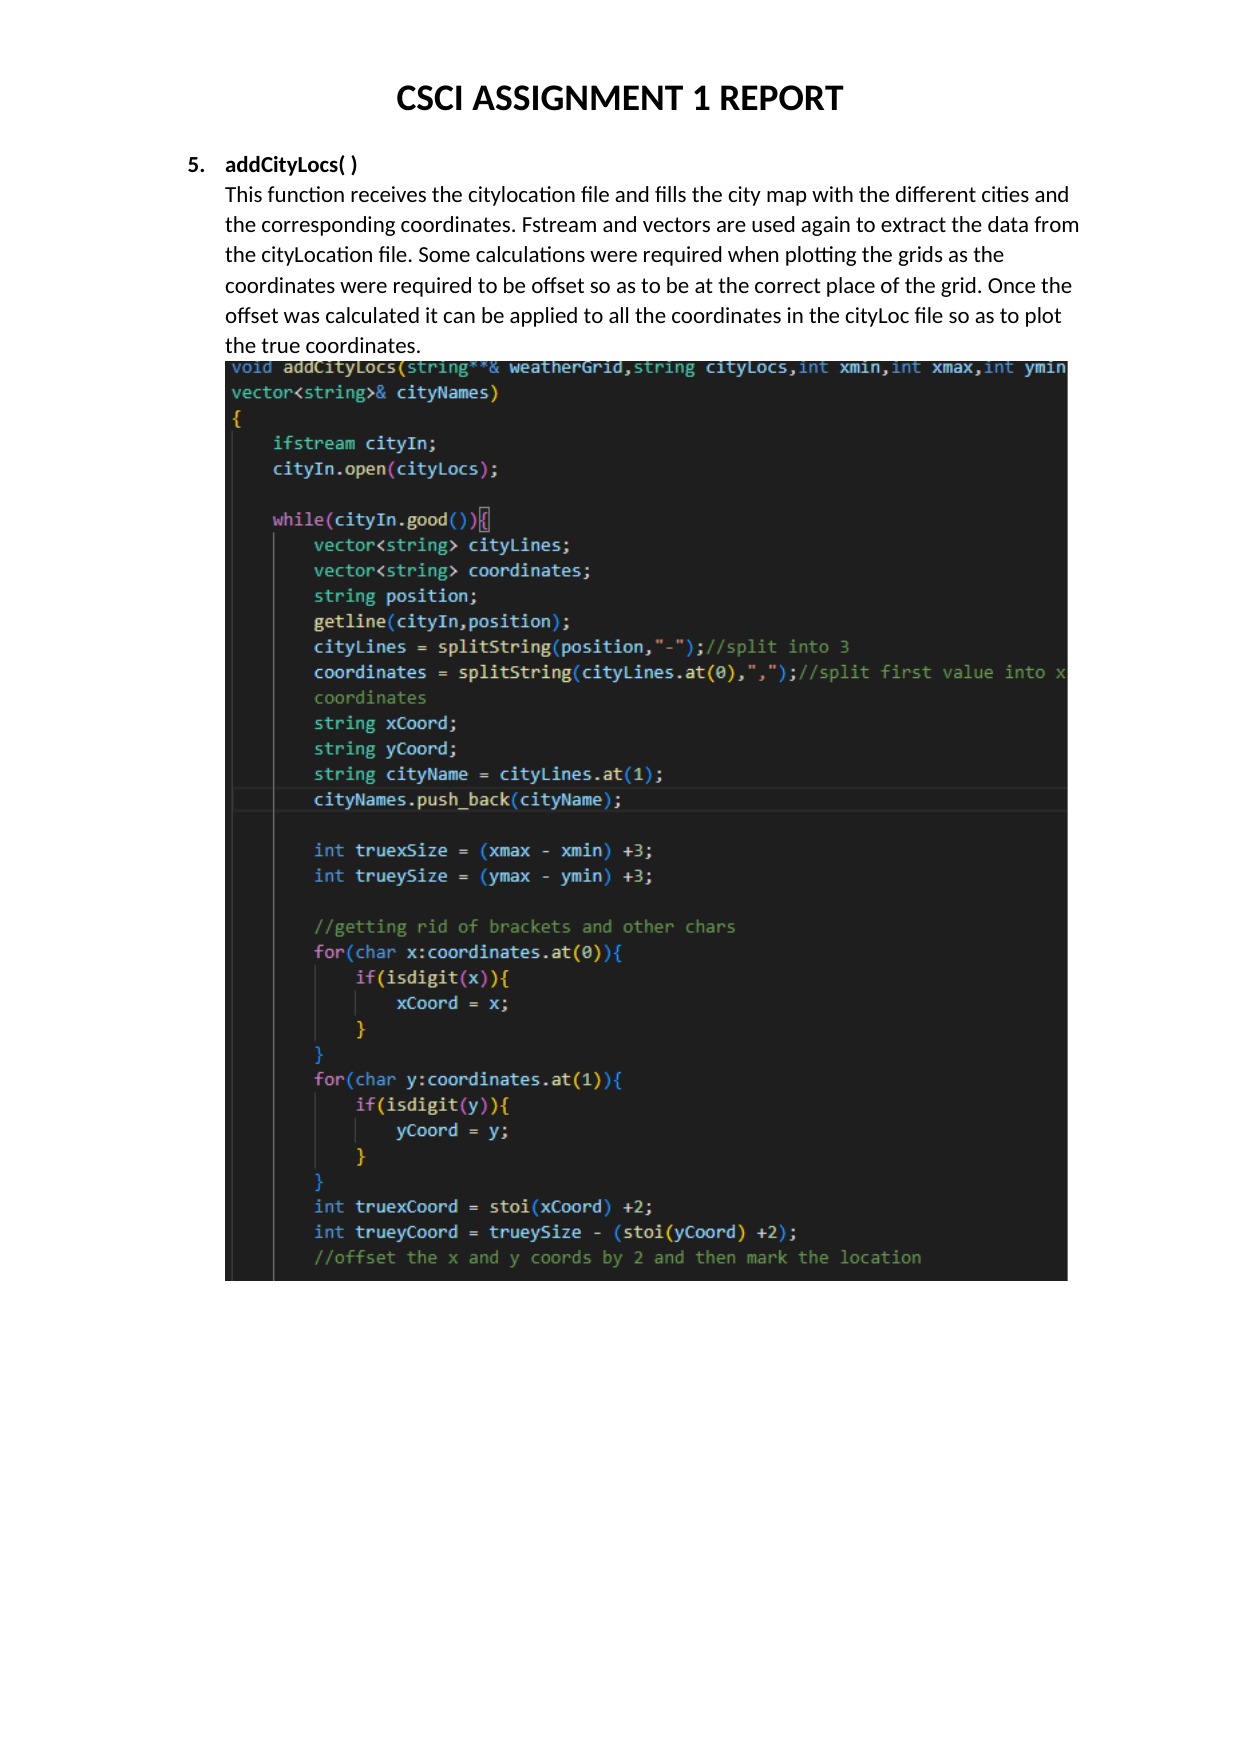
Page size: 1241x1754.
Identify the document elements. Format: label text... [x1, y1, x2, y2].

list addCityLocs( ) [187, 150, 1090, 178]
list This function receives the citylocation file and fills the city map with the different cities and the corresponding coordinates. Fstream and vectors are used again to extract the data from the cityLocation file. Some calculations were required when plotting the grids as the coordinates were required to be offset so as to be at the correct place of the grid. Once the offset was calculated it can be applied to all the coordinates in the cityLoc file so as to plot the true coordinates. [225, 180, 1090, 359]
picture [225, 361, 1068, 1281]
